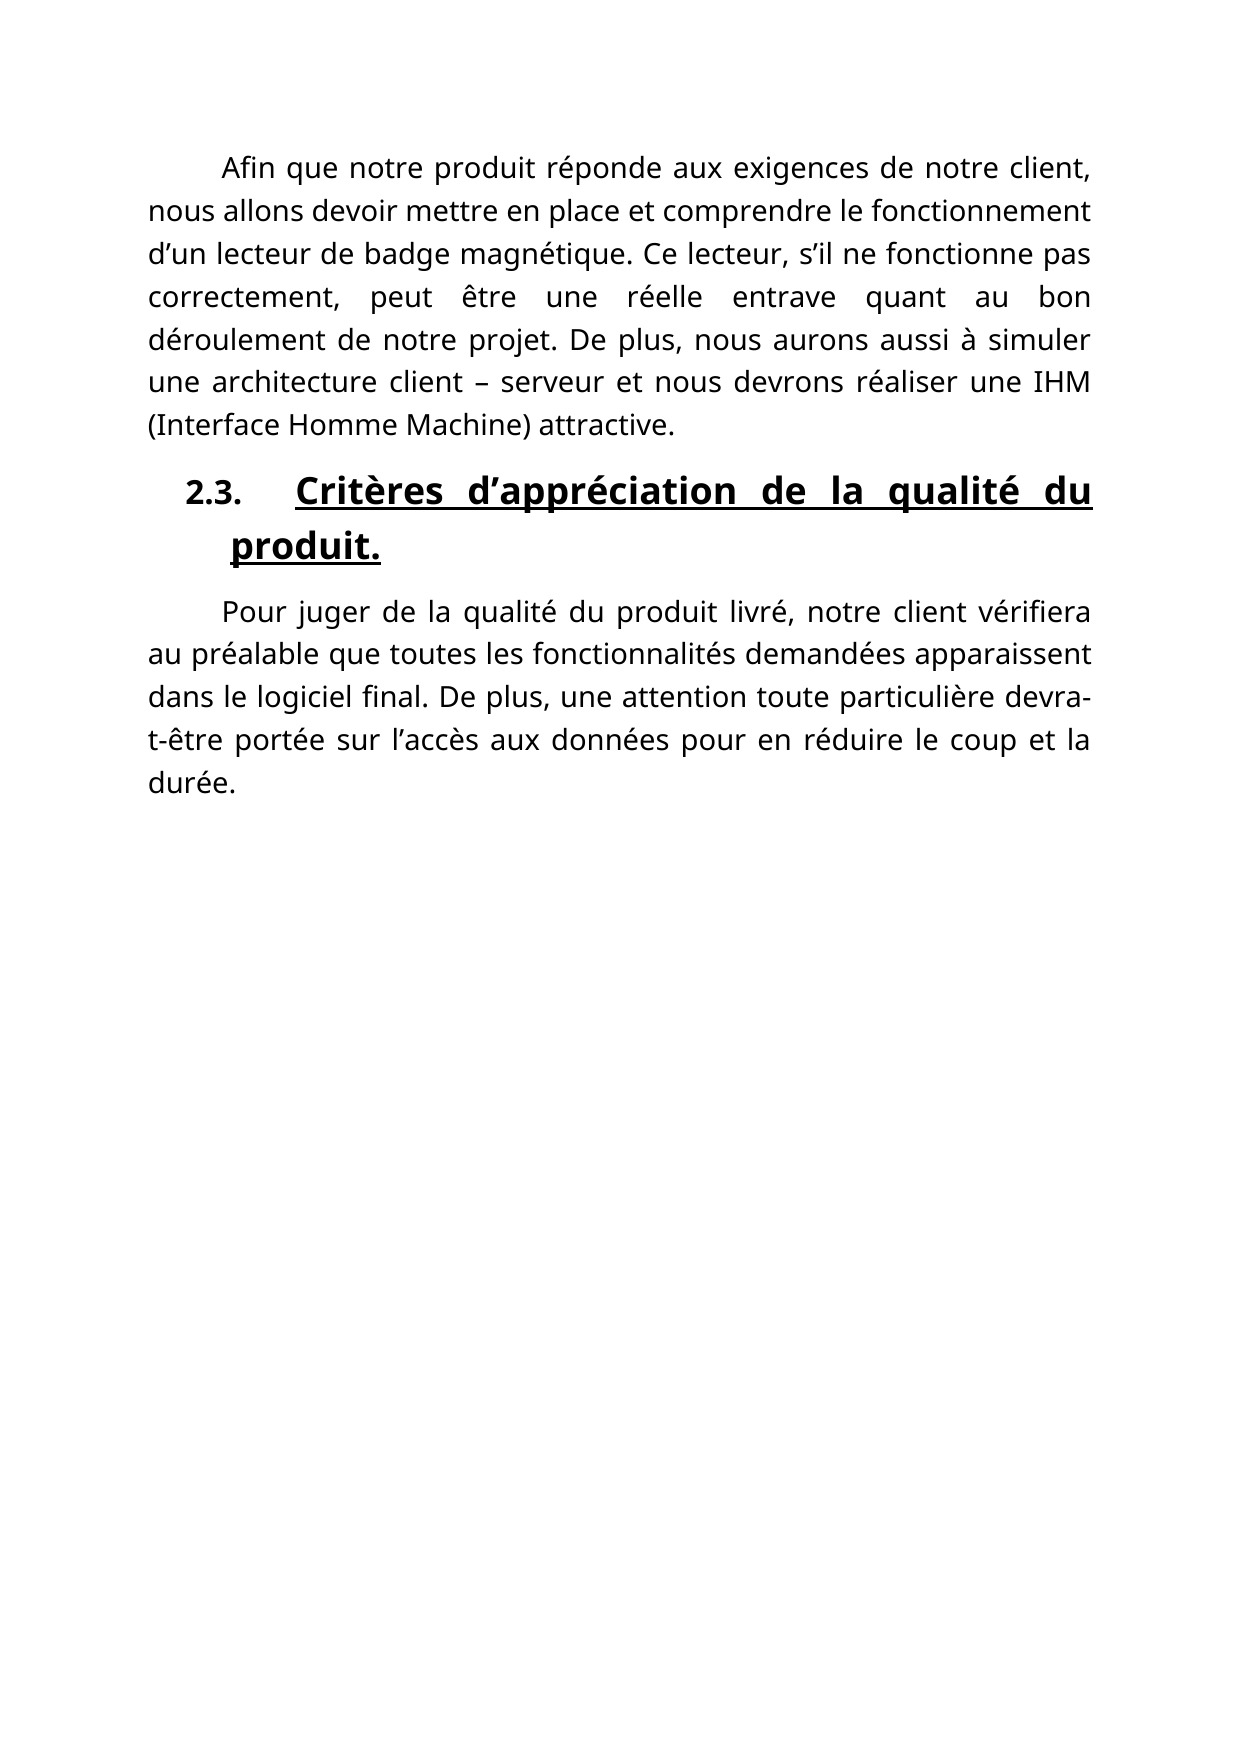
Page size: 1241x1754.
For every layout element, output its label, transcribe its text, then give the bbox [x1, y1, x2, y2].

list Critères d’appréciation de la qualité du produit. [185, 464, 1093, 570]
text Afin que notre produit réponde aux exigences de notre client, nous allons devoir mettre en place et comprendre le fonctionnement d’un lecteur de badge magnétique. Ce lecteur, s’il ne fonctionne pas correctement, peut être une réelle entrave quant au bon déroulement de notre projet. De plus, nous aurons aussi à simuler une architecture client – serveur et nous devrons réaliser une IHM (Interface Homme Machine) attractive. [148, 148, 1093, 444]
text Pour juger de la qualité du produit livré, notre client vérifiera au préalable que toutes les fonctionnalités demandées apparaissent dans le logiciel final. De plus, une attention toute particulière devra-t-être portée sur l’accès aux données pour en réduire le coup et la durée. [148, 591, 1093, 802]
